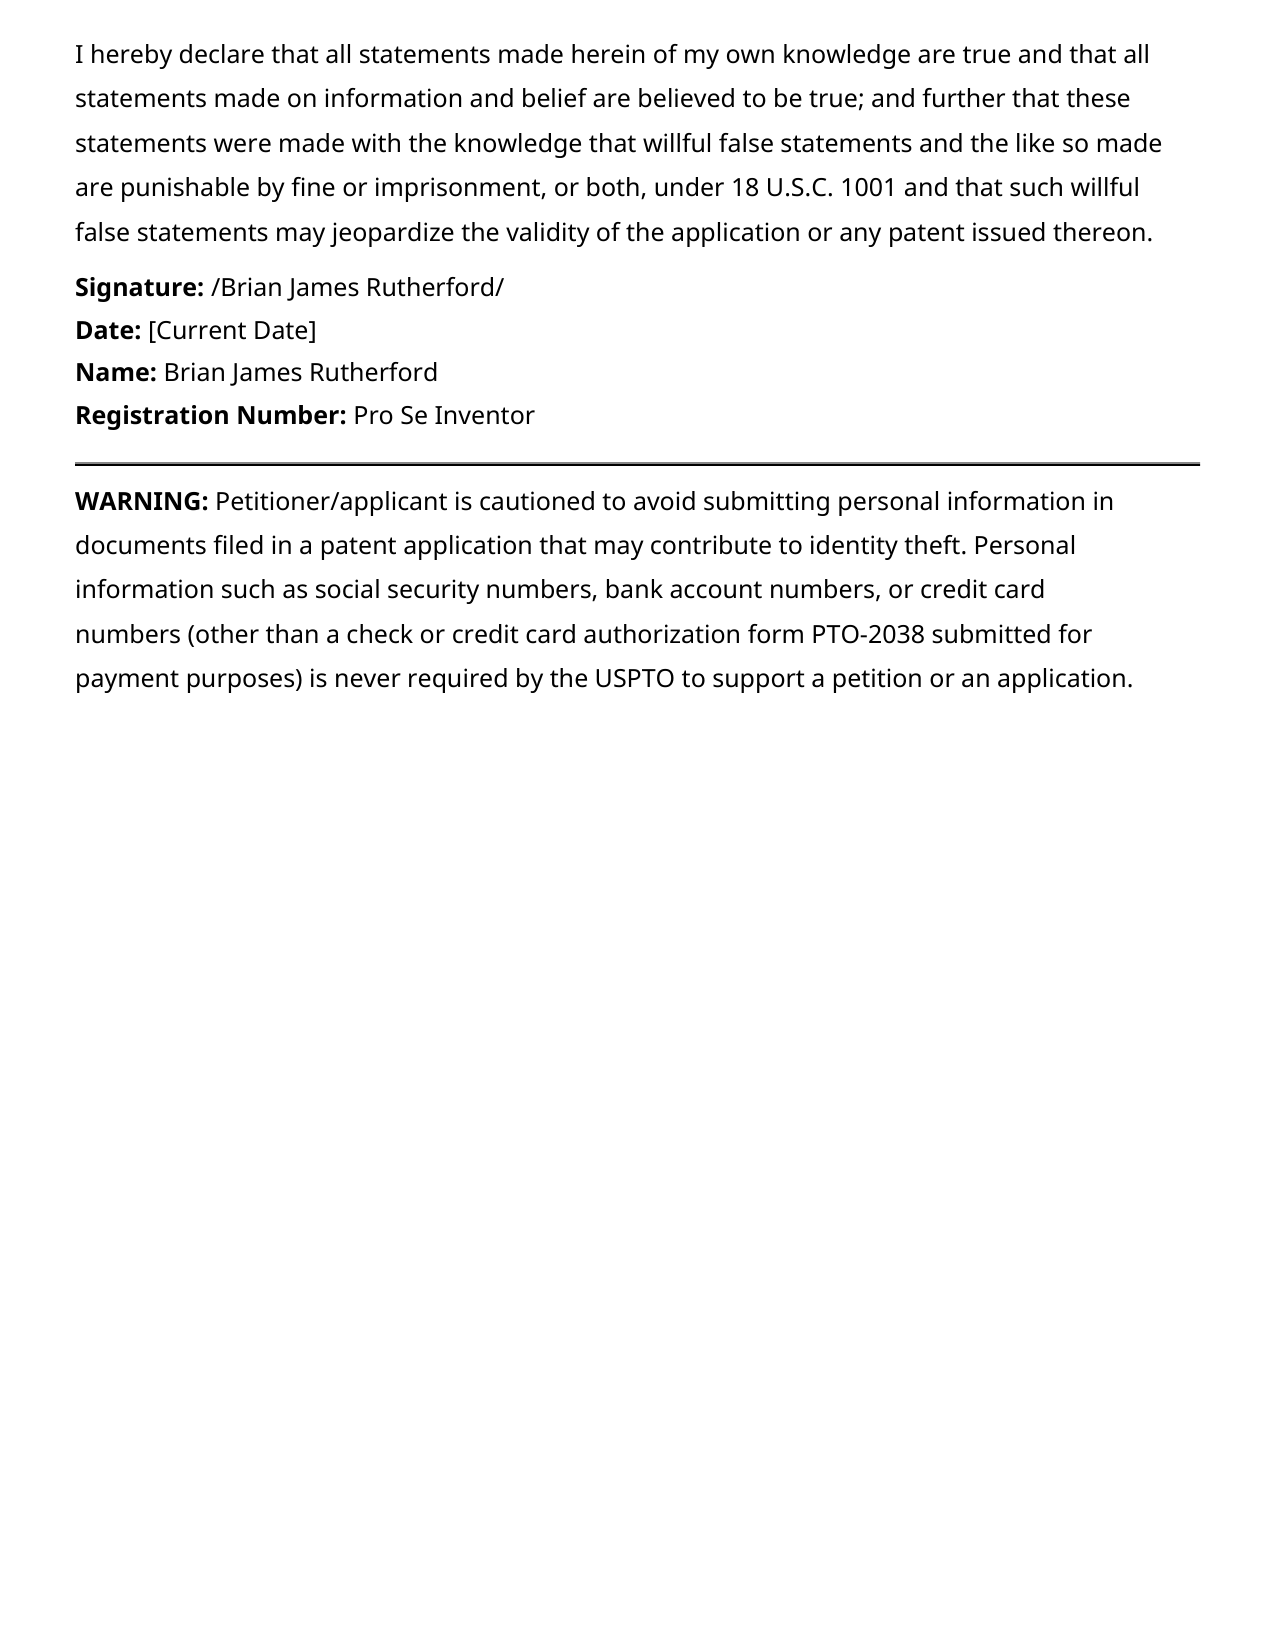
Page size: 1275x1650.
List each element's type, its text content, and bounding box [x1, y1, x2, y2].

text Signature: /Brian James Rutherford/ [75, 269, 1171, 303]
text I hereby declare that all statements made herein of my own knowledge are true and that all statements made on information and belief are believed to be true; and further that these statements were made with the knowledge that willful false statements and the like so made are punishable by fine or imprisonment, or both, under 18 U.S.C. 1001 and that such willful false statements may jeopardize the validity of the application or any patent issued thereon. [75, 36, 1171, 249]
text Name: Brian James Rutherford [75, 354, 1171, 388]
text Registration Number: Pro Se Inventor [75, 397, 1171, 432]
text WARNING: Petitioner/applicant is cautioned to avoid submitting personal information in documents filed in a patent application that may contribute to identity theft. Personal information such as social security numbers, bank account numbers, or credit card numbers (other than a check or credit card authorization form PTO-2038 submitted for payment purposes) is never required by the USPTO to support a petition or an application. [75, 483, 1150, 694]
picture [75, 462, 1200, 466]
text Date: [Current Date] [75, 313, 1171, 347]
